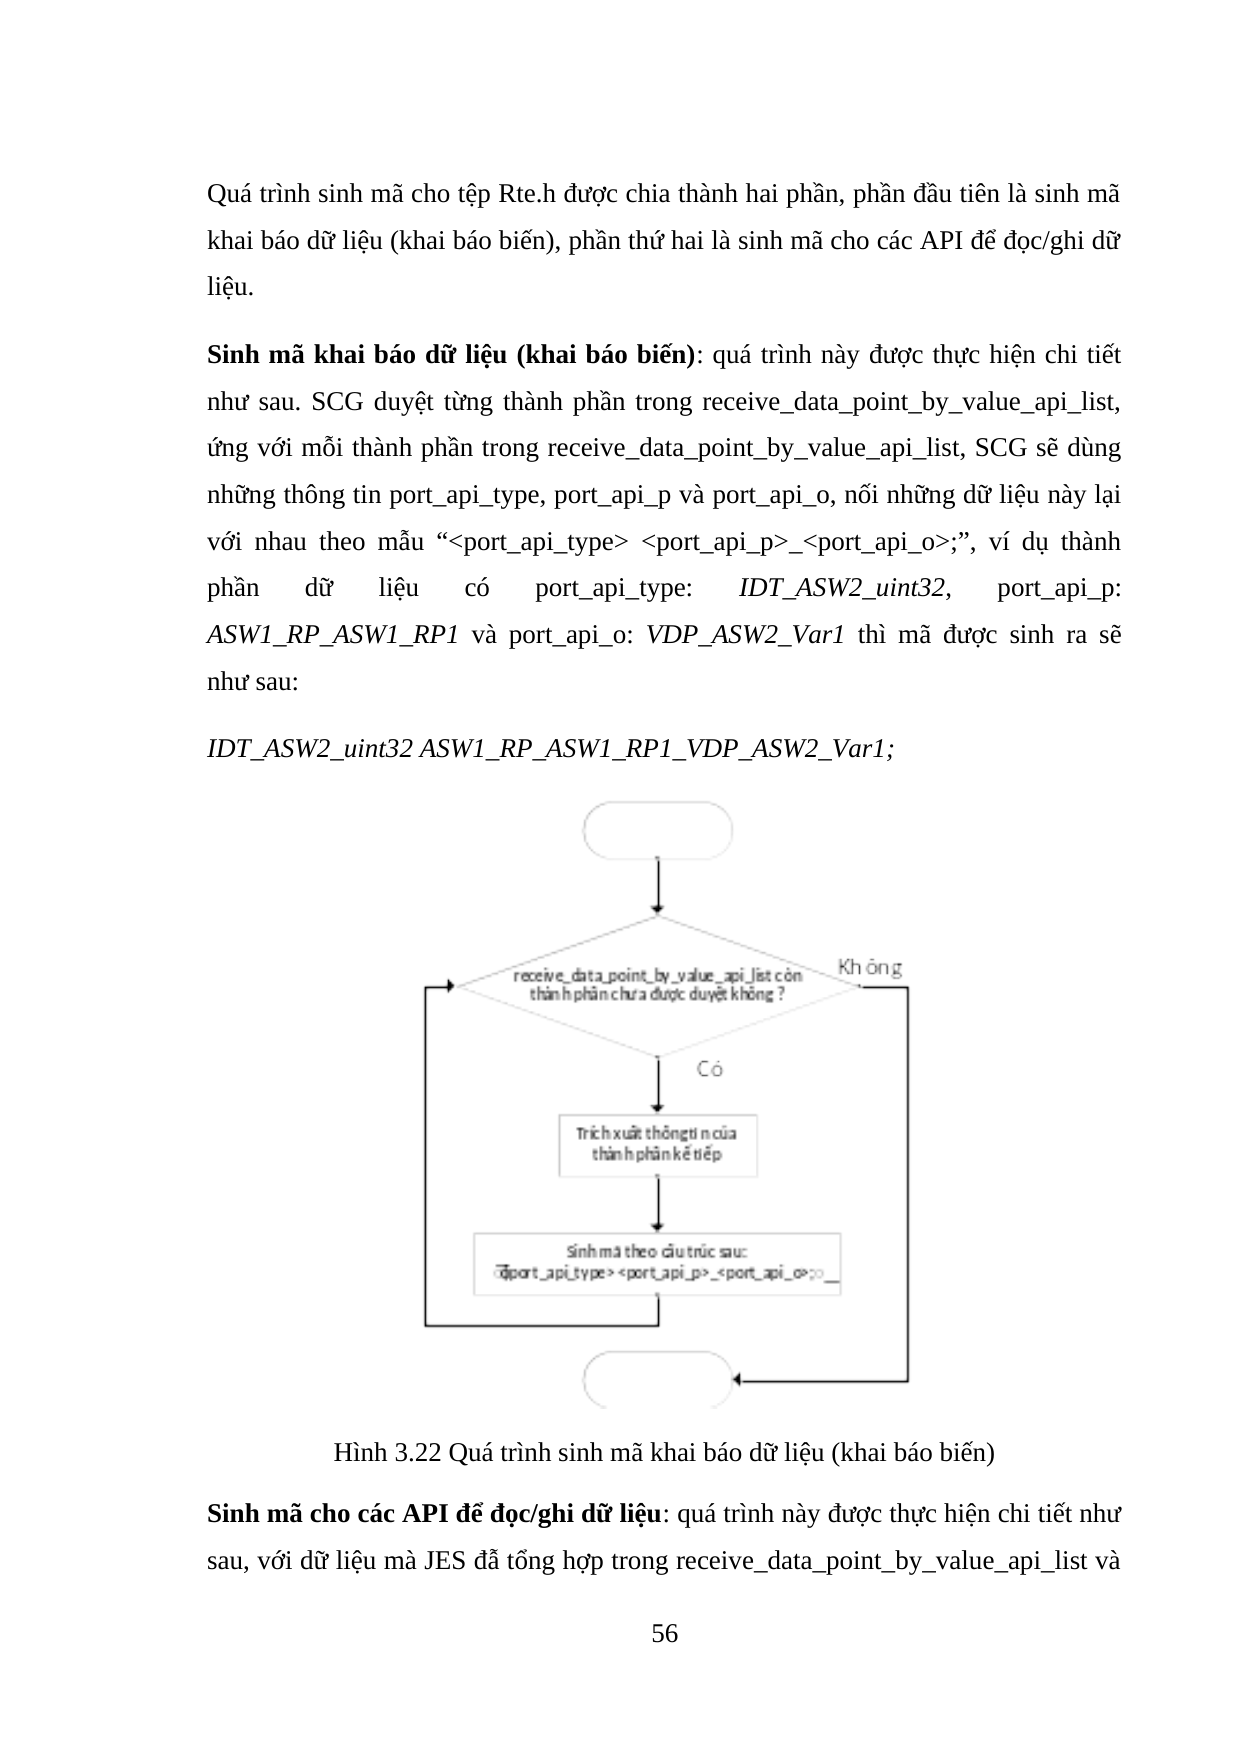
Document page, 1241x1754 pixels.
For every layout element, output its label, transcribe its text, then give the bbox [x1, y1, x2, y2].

text Quá trình sinh mã cho tệp Rte.h được chia thành hai phần, phần đầu tiên là sinh mã khai báo dữ liệu (khai báo biến), phần thứ hai là sinh mã cho các API để đọc/ghi dữ liệu. [207, 177, 1122, 302]
text Sinh mã khai báo dữ liệu (khai báo biến): quá trình này được thực hiện chi tiết như sau. SCG duyệt từng thành phần trong receive_data_point_by_value_api_list, ứng với mỗi thành phần trong receive_data_point_by_value_api_list, SCG sẽ dùng những thông tin port_api_type, port_api_p và port_api_o, nối những dữ liệu này lại với nhau theo mẫu “<port_api_type> <port_api_p>_<port_api_o>;”, ví dụ thành phần dữ liệu có port_api_type: IDT_ASW2_uint32, port_api_p: ASW1_RP_ASW1_RP1 và port_api_o: VDP_ASW2_Var1 thì mã được sinh ra sẽ như sau: [207, 338, 1122, 696]
text IDT_ASW2_uint32 ASW1_RP_ASW1_RP1_VDP_ASW2_Var1; [207, 732, 1122, 763]
